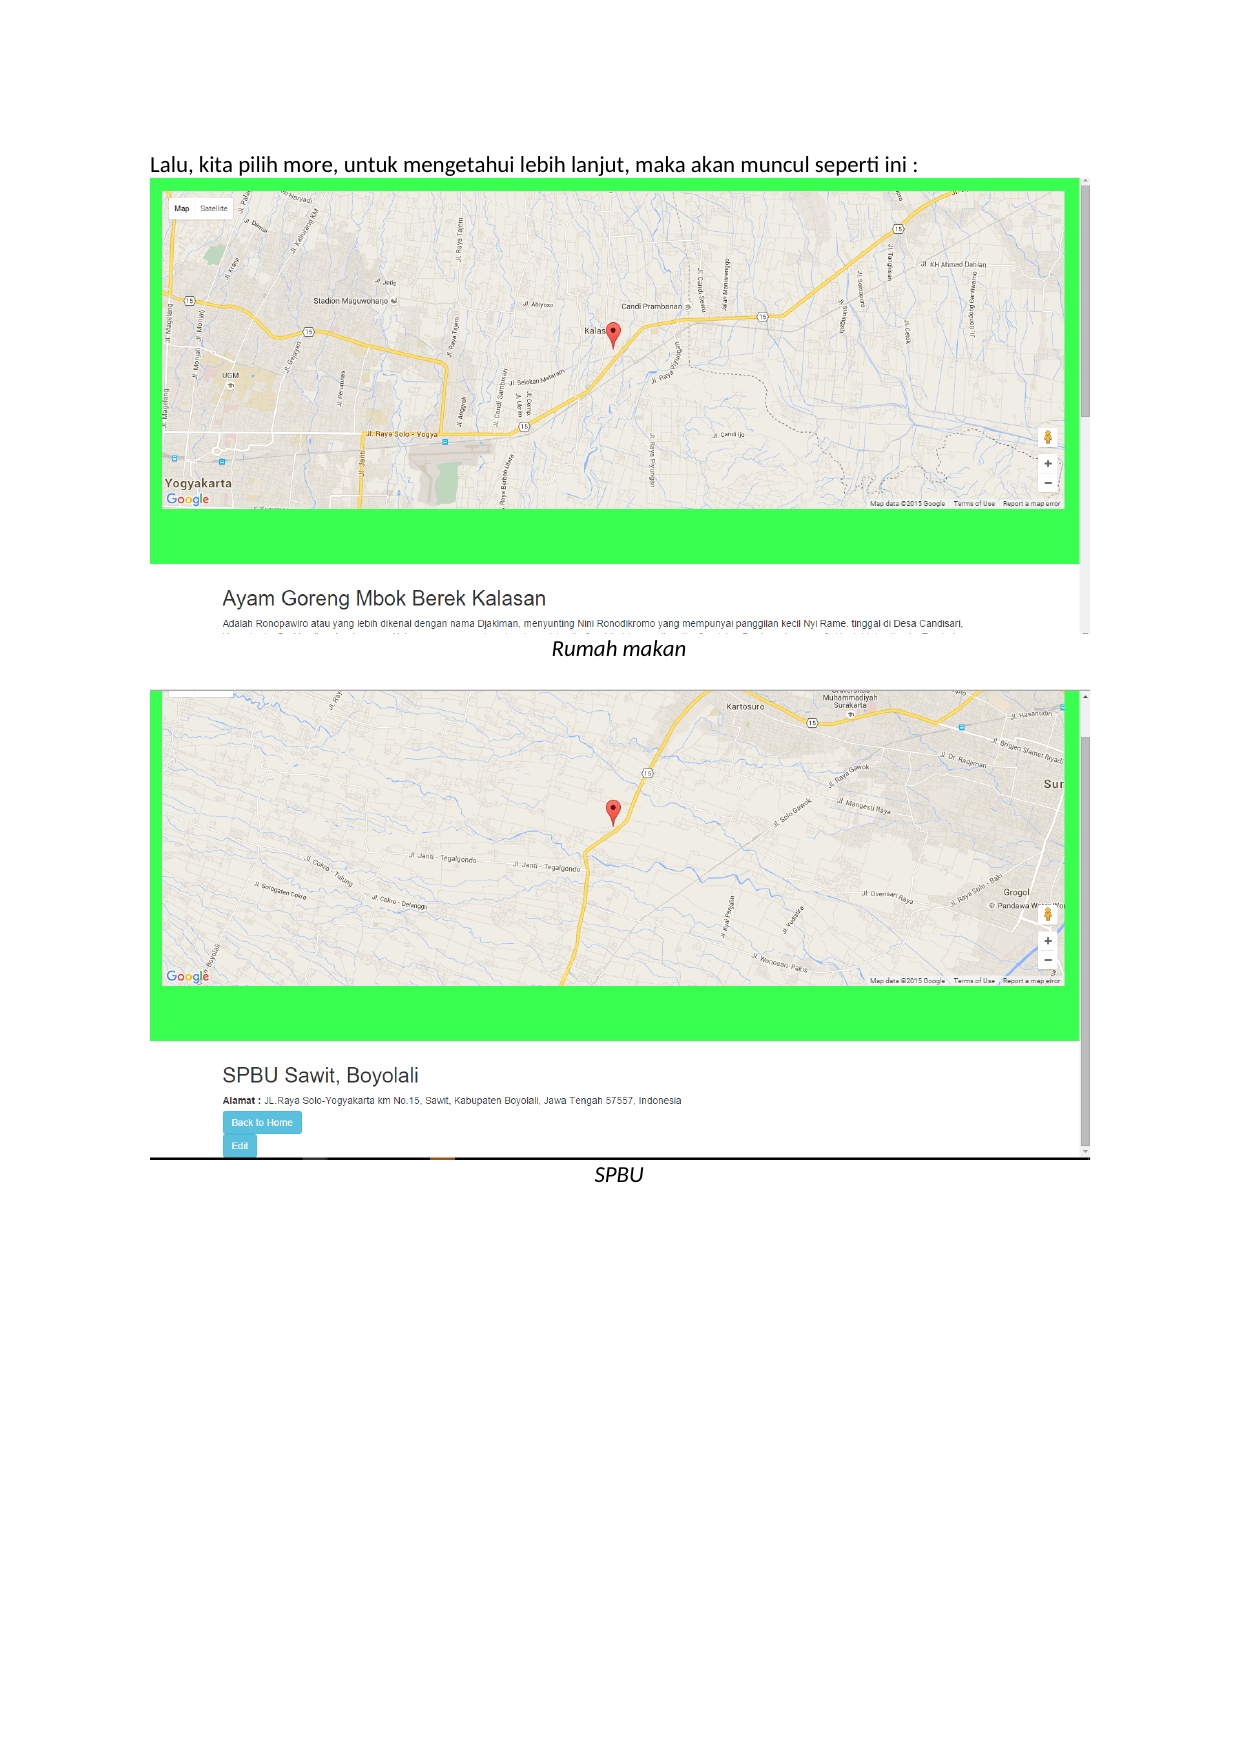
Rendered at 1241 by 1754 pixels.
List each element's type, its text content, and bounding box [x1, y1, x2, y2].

text Lalu, kita pilih more, untuk mengetahui lebih lanjut, maka akan muncul seperti ini : [150, 150, 1090, 178]
text Rumah makan [150, 634, 1090, 662]
picture [150, 689, 1091, 1160]
picture [150, 178, 1091, 634]
text SPBU [150, 1160, 1090, 1188]
